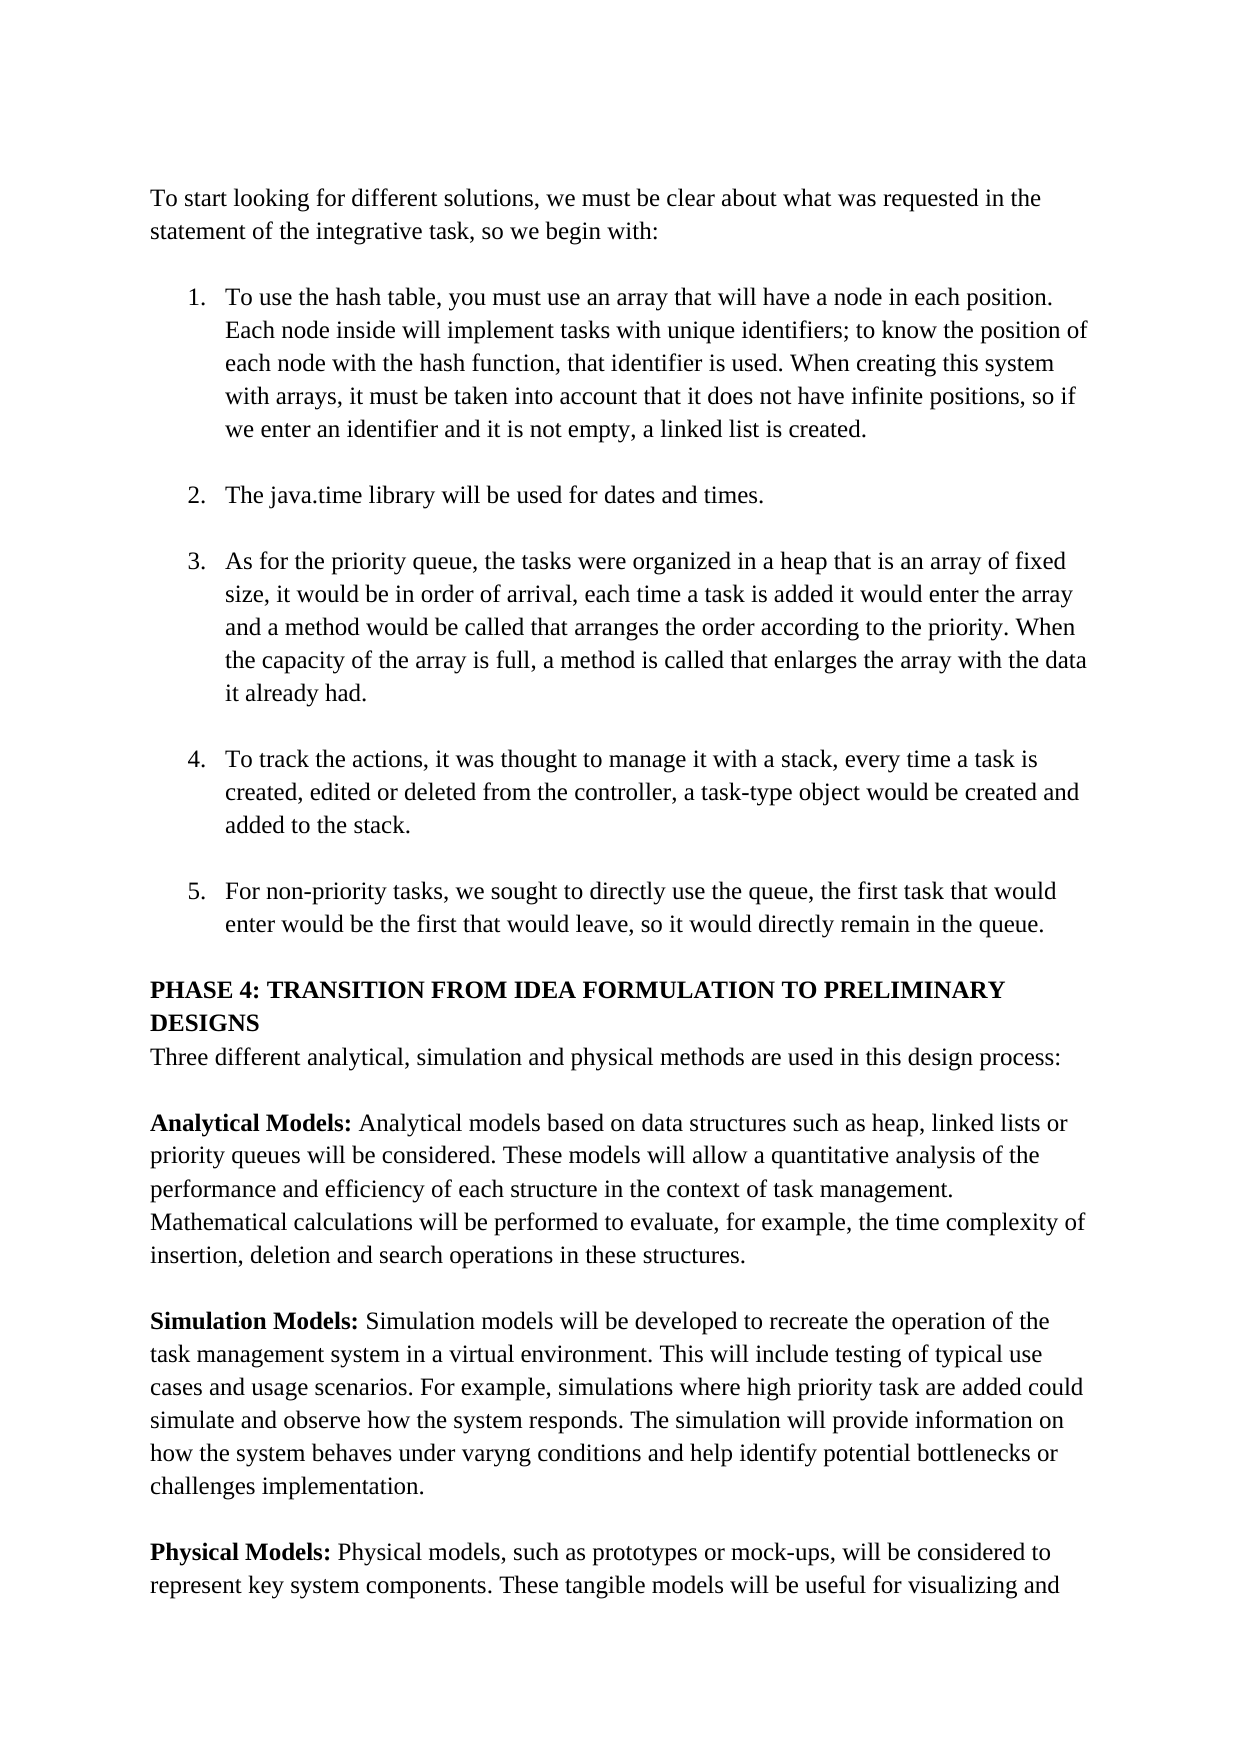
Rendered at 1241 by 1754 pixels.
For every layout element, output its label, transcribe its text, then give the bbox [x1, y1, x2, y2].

text Analytical Models: Analytical models based on data structures such as heap, linked lists or priority queues will be considered. These models will allow a quantitative analysis of the performance and efficiency of each structure in the context of task management. Mathematical calculations will be performed to evaluate, for example, the time complexity of insertion, deletion and search operations in these structures. [150, 1108, 1090, 1268]
text PHASE 4: TRANSITION FROM IDEA FORMULATION TO PRELIMINARY DESIGNS [150, 976, 1090, 1037]
text To start looking for different solutions, we must be clear about what was requested in the statement of the integrative task, so we begin with: [150, 183, 1090, 245]
list The java.time library will be used for dates and times. [187, 480, 1090, 509]
list As for the priority queue, the tasks were organized in a heap that is an array of fixed size, it would be in order of arrival, each time a task is added it would enter the array and a method would be called that arranges the order according to the priority. When the capacity of the array is full, a method is called that enlarges the array with the data it already had. [187, 546, 1090, 707]
list To track the actions, it was thought to manage it with a stack, every time a task is created, edited or deleted from the controller, a task-type object would be created and added to the stack. [187, 744, 1090, 839]
list For non-priority tasks, we sought to directly use the queue, the first task that would enter would be the first that would leave, so it would directly remain in the queue. [187, 876, 1090, 938]
text Three different analytical, simulation and physical methods are used in this design process: [150, 1042, 1090, 1070]
list To use the hash table, you must use an array that will have a node in each position. Each node inside will implement tasks with unique identifiers; to know the position of each node with the hash function, that identifier is used. When creating this system with arrays, it must be taken into account that it does not have infinite positions, so if we enter an identifier and it is not empty, a linked list is created. [187, 282, 1090, 443]
text Simulation Models: Simulation models will be developed to recreate the operation of the task management system in a virtual environment. This will include testing of typical use cases and usage scenarios. For example, simulations where high priority task are added could simulate and observe how the system responds. The simulation will provide information on how the system behaves under varyng conditions and help identify potential bottlenecks or challenges implementation. [150, 1306, 1090, 1499]
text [150, 1537, 1090, 1599]
